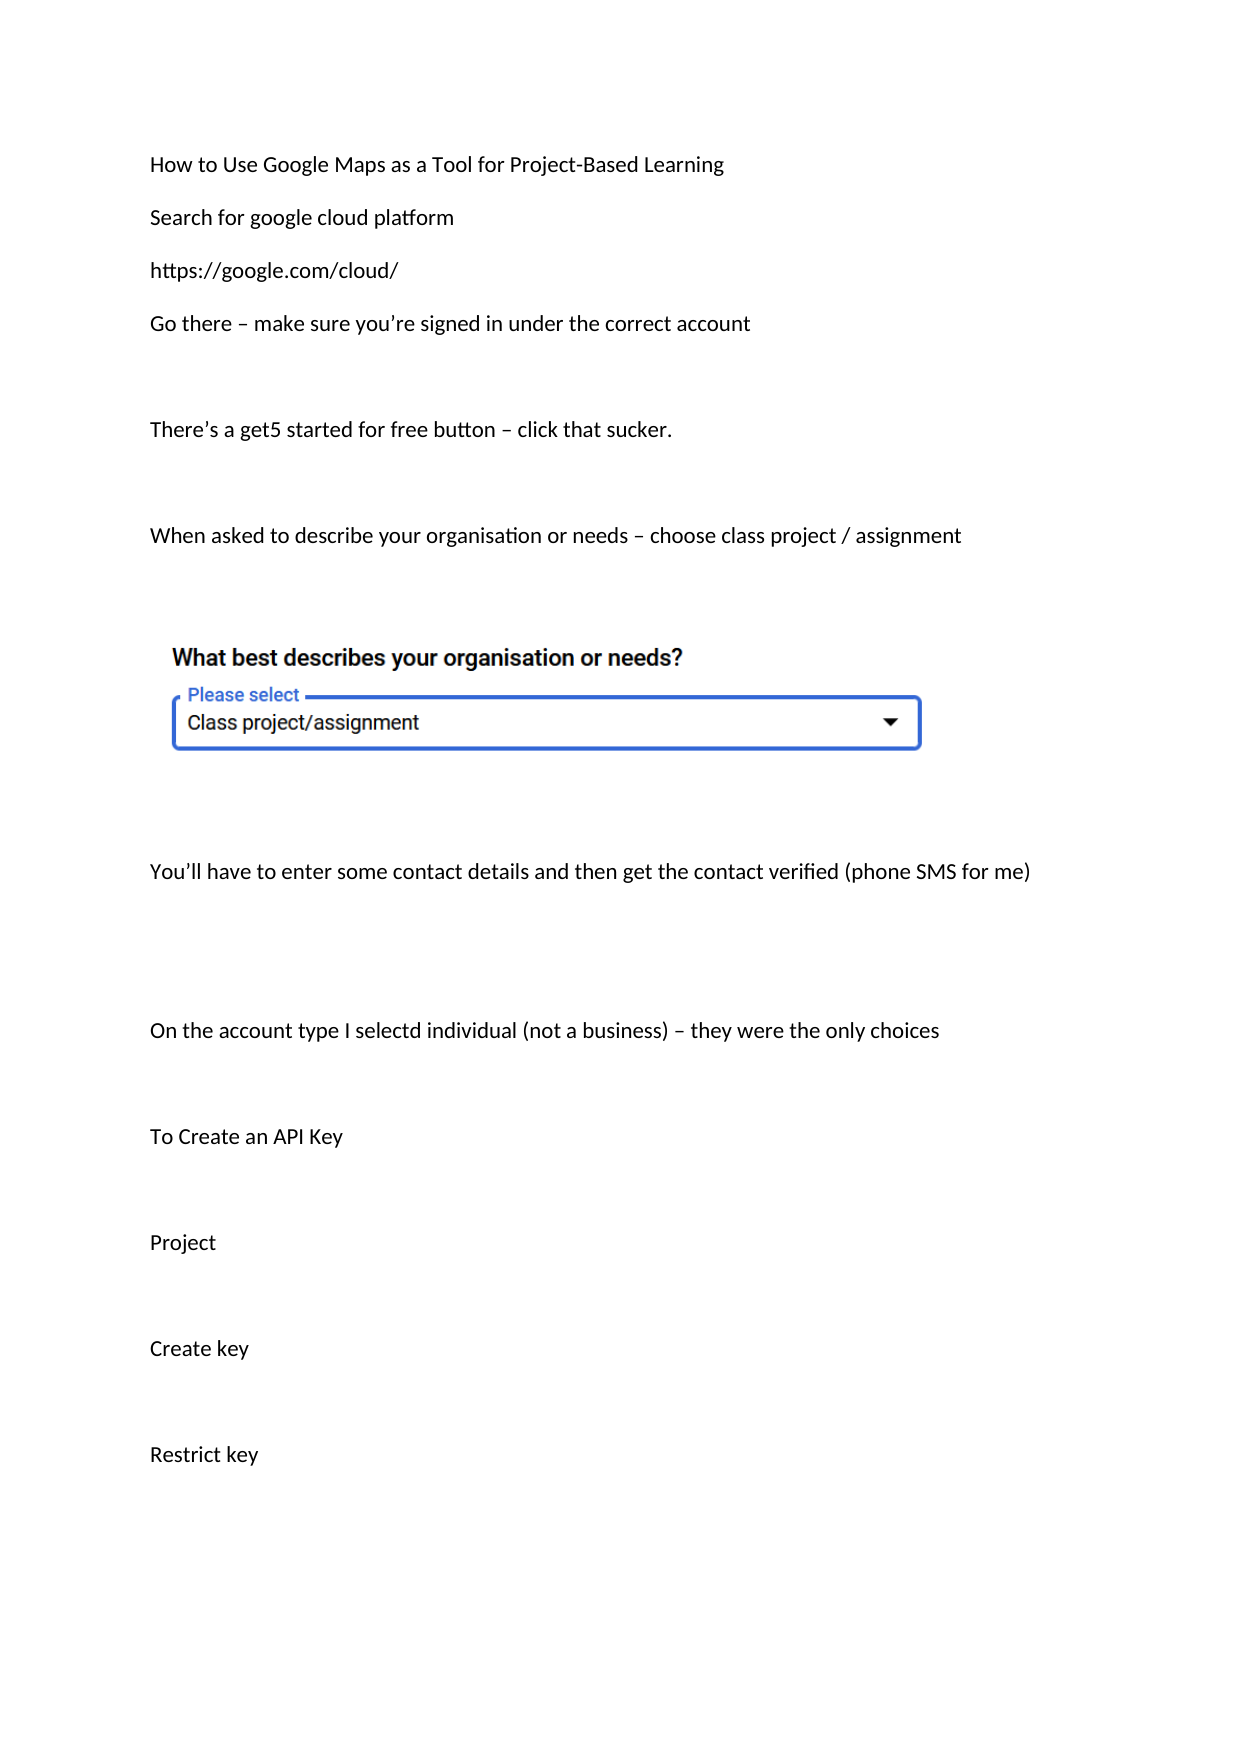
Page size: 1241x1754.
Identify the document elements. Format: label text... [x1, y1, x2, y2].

text How to Use Google Maps as a Tool for Project-Based Learning [150, 150, 1090, 178]
text When asked to describe your organisation or needs – choose class project / assignment [150, 521, 1090, 549]
text https://google.com/cloud/ [150, 256, 1090, 284]
text To Create an API Key [150, 1122, 1090, 1150]
text Create key [150, 1334, 1090, 1362]
text Restrict key [150, 1441, 1090, 1468]
text There’s a get5 started for free button – click that sucker. [150, 415, 1090, 443]
text You’ll have to enter some contact details and then get the contact verified (phone SMS for me) [150, 857, 1090, 885]
text Project [150, 1228, 1090, 1256]
text Search for google cloud platform [150, 203, 1090, 231]
text Go there – make sure you’re signed in under the correct account [150, 309, 1090, 337]
text On the account type I selectd individual (not a business) – they were the only choices [150, 1016, 1090, 1044]
picture [150, 627, 949, 780]
